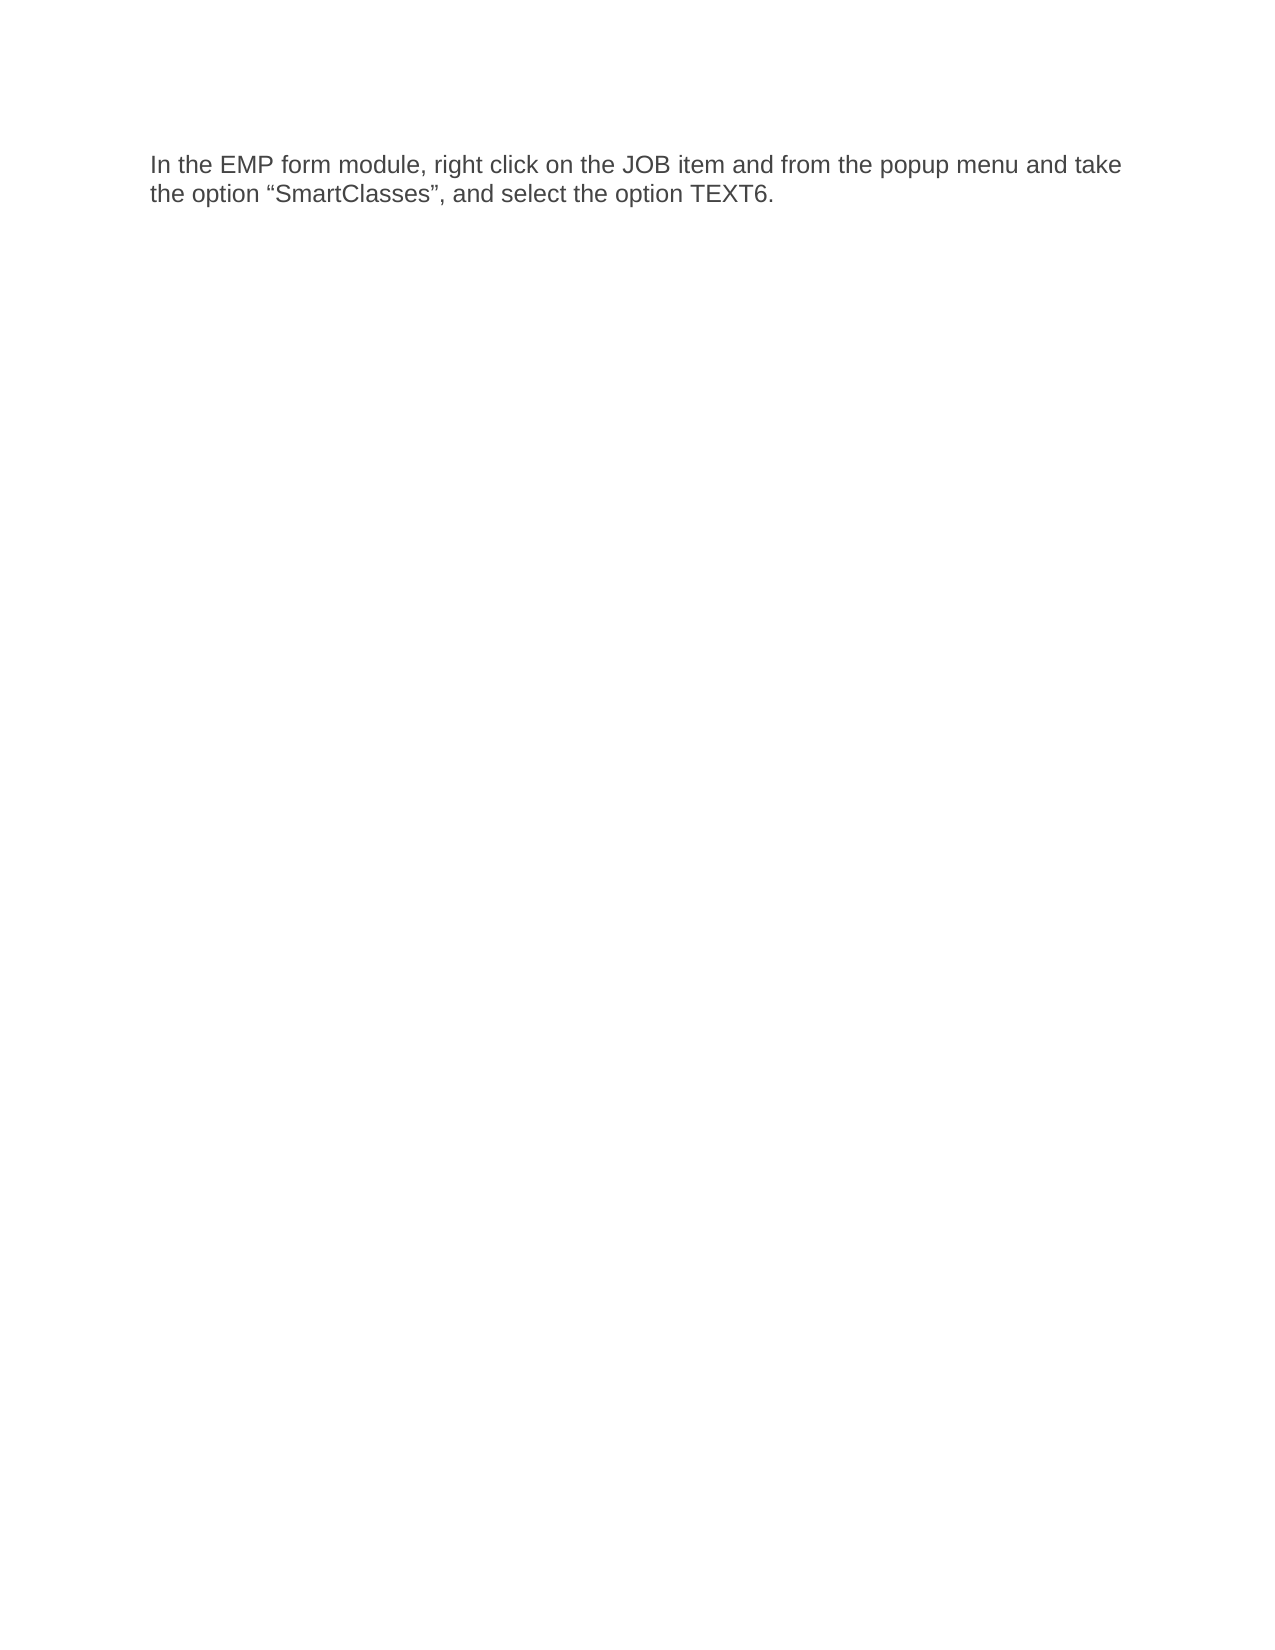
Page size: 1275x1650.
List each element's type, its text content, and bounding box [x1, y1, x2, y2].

text In the EMP form module, right click on the JOB item and from the popup menu and take the option “SmartClasses”, and select the option TEXT6. [150, 150, 1125, 207]
